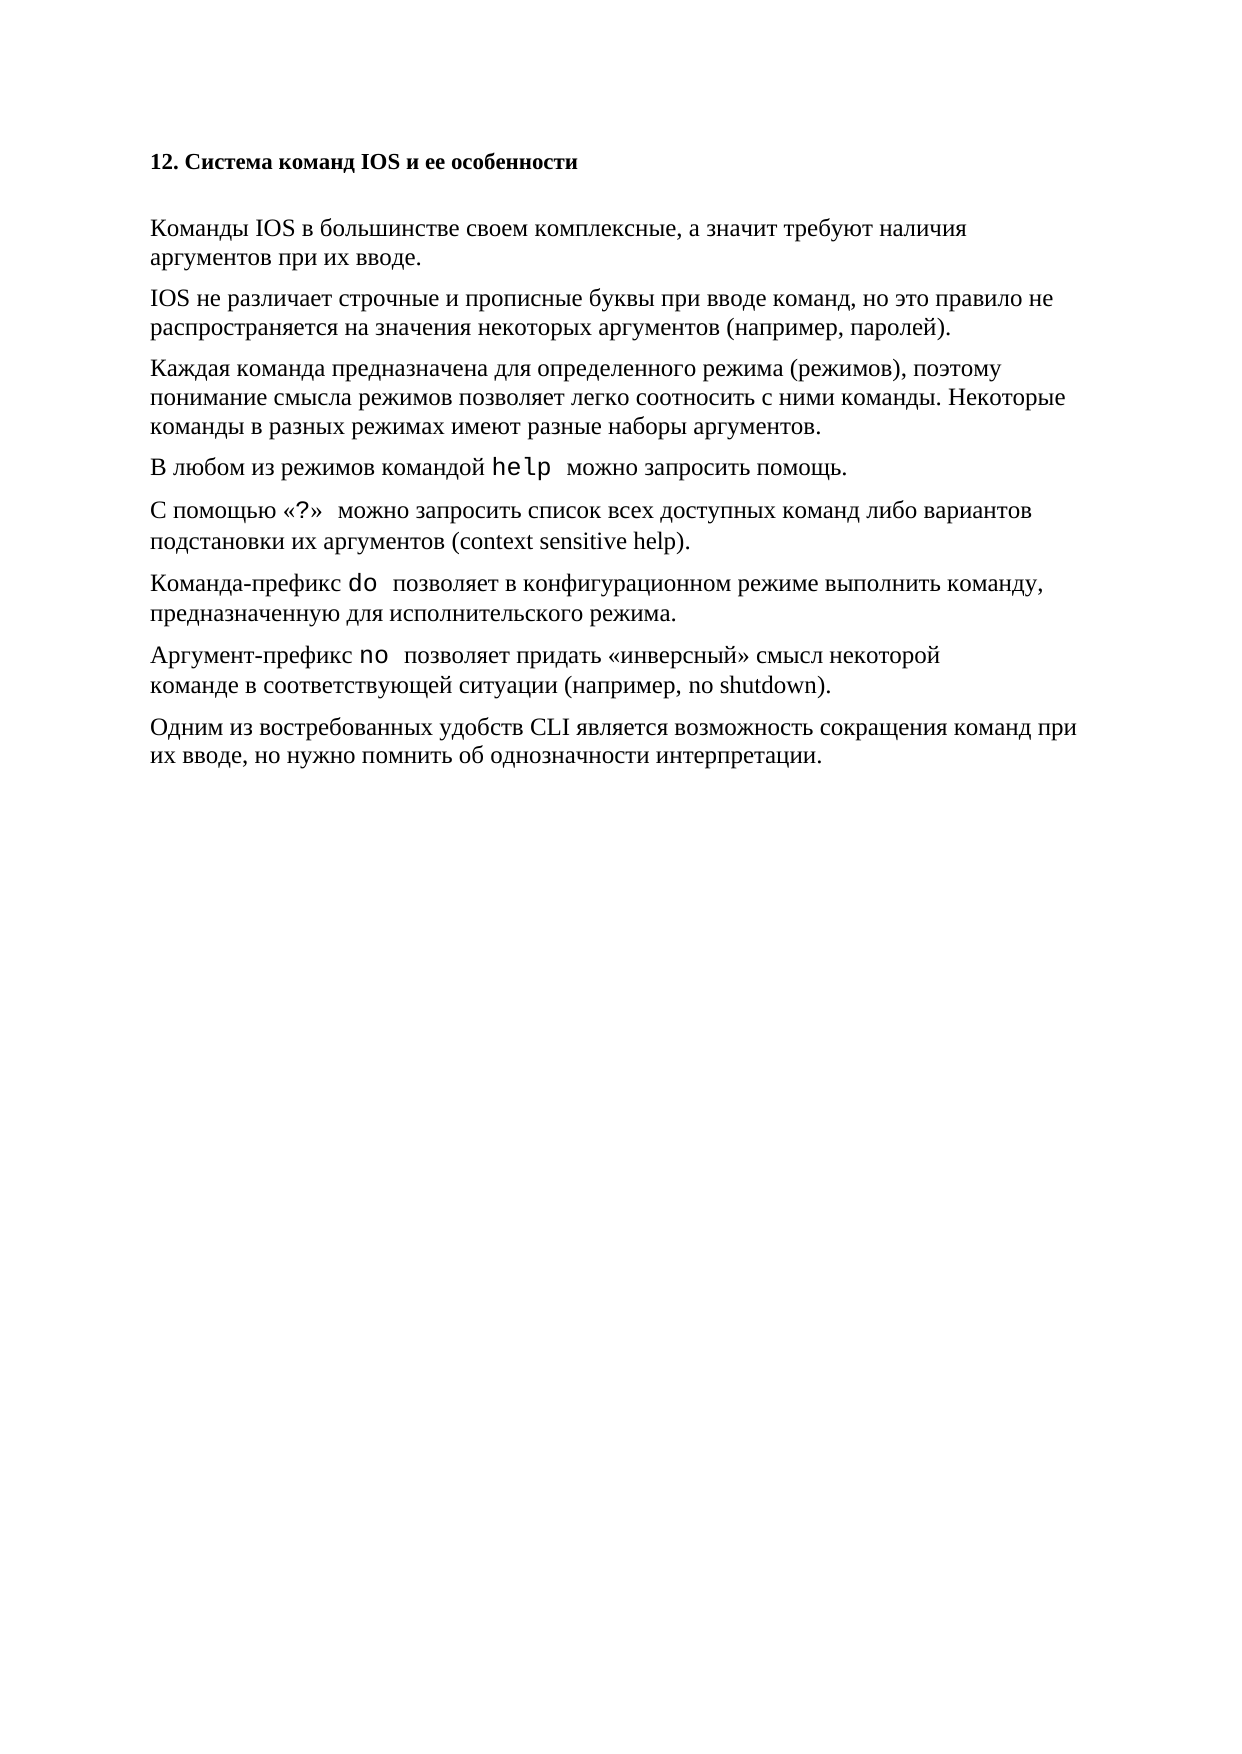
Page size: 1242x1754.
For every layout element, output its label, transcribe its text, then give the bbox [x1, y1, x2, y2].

text Аргумент-префикс no позволяет придать «инверсный» смысл некоторой команде в соответствующей ситуации (например, no shutdown). [150, 640, 1092, 699]
text В любом из режимов командой help можно запросить помощь. [150, 452, 1092, 483]
text С помощью «?» можно запросить список всех доступных команд либо вариантов подстановки их аргументов (context sensitive help). [150, 496, 1092, 555]
text 12. Система команд IOS и ее особенности [150, 148, 1092, 174]
text IOS не различает строчные и прописные буквы при вводе команд, но это правило не распространяется на значения некоторых аргументов (например, паролей). [150, 283, 1092, 341]
text Команды IOS в большинстве своем комплексные, а значит требуют наличия аргументов при их вводе. [150, 213, 1092, 271]
text Каждая команда предназначена для определенного режима (режимов), поэтому понимание смысла режимов позволяет легко соотносить с ними команды. Некоторые команды в разных режимах имеют разные наборы аргументов. [150, 353, 1092, 440]
text Одним из востребованных удобств CLI является возможность сокращения команд при их вводе, но нужно помнить об однозначности интерпретации. [150, 712, 1092, 769]
text Команда-префикс do позволяет в конфигурационном режиме выполнить команду, предназначенную для исполнительского режима. [150, 568, 1092, 627]
